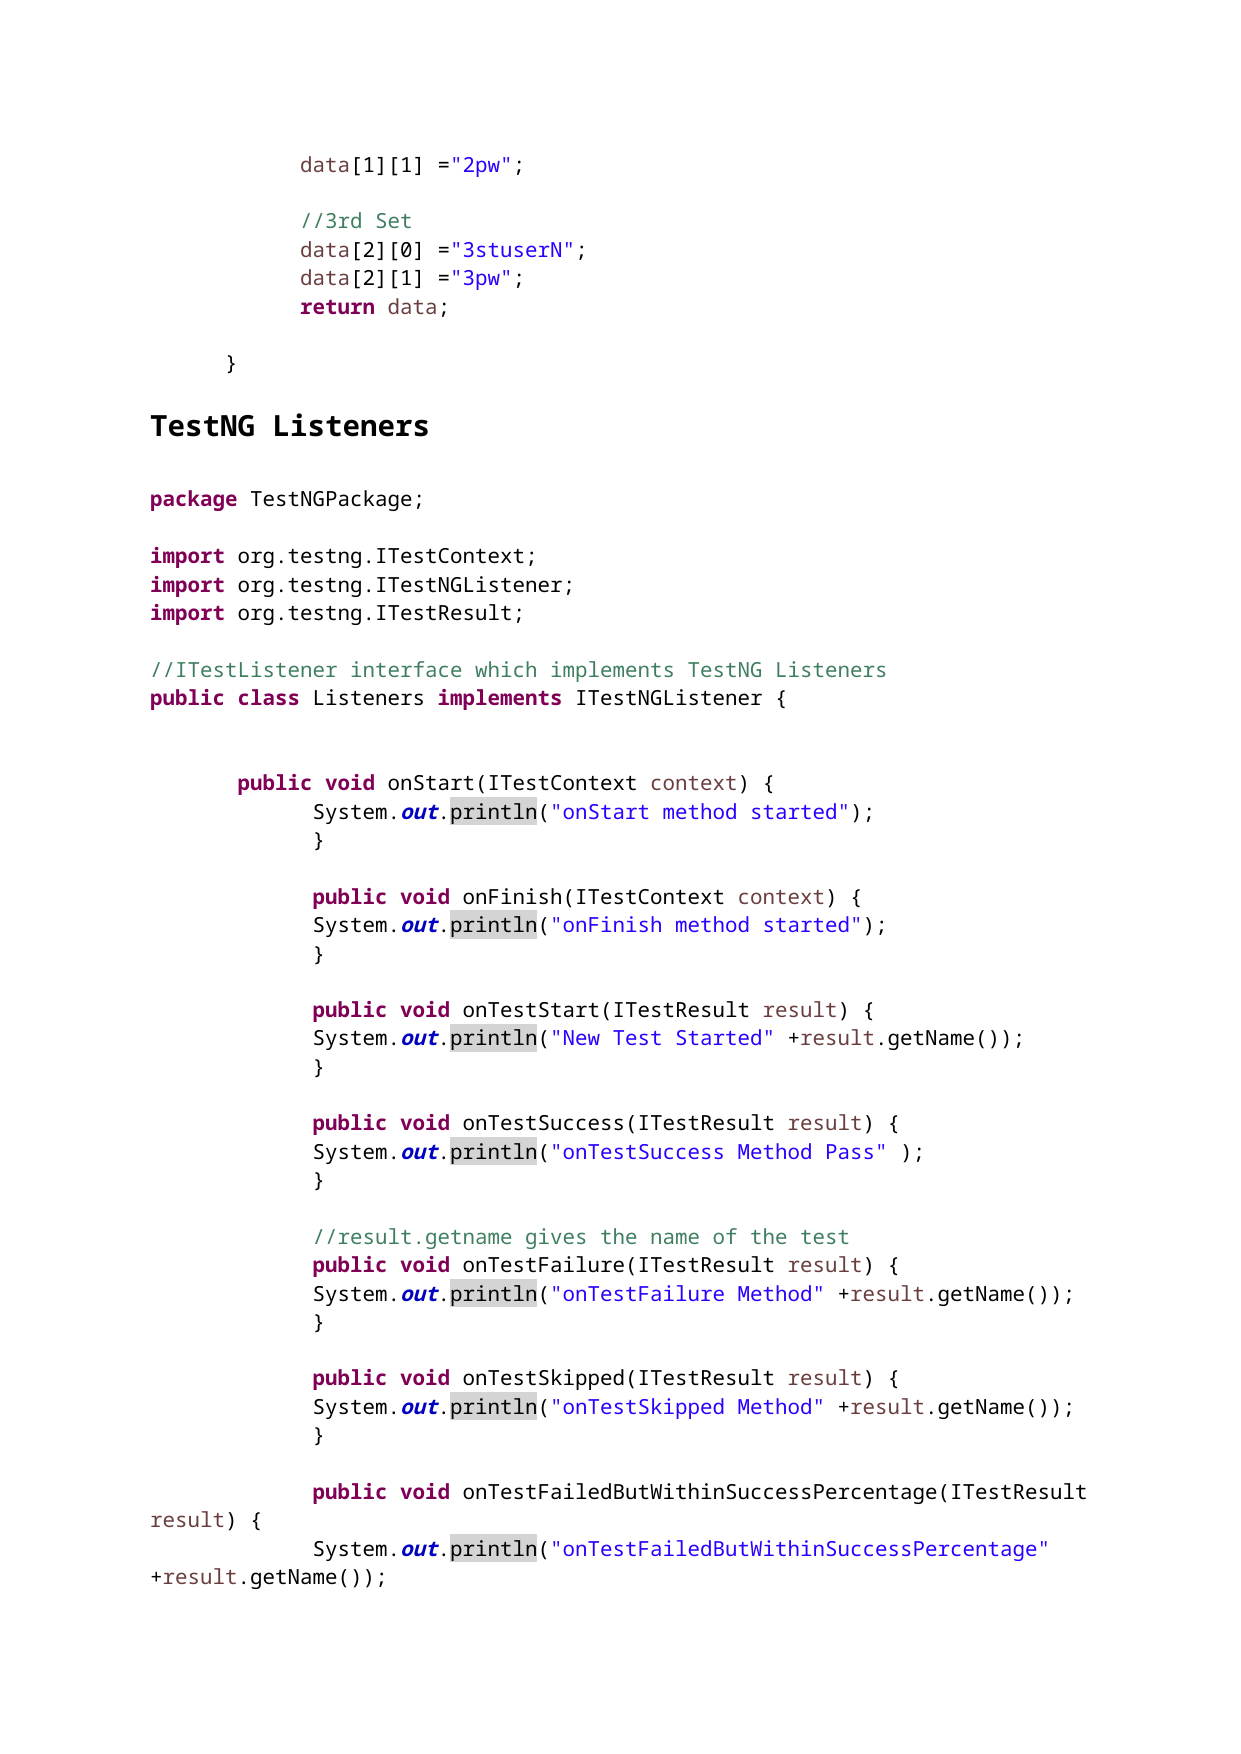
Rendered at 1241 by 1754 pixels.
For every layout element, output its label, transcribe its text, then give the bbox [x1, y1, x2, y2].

text return data; [150, 292, 1090, 320]
text import org.testng.ITestResult; [150, 598, 1090, 627]
text } [150, 1052, 1090, 1080]
text System.out.println("onStart method started"); [537, 797, 1090, 825]
text } [150, 1307, 1090, 1336]
text data[2][1] ="3pw"; [150, 263, 1090, 292]
text System.out.println("onTestFailure Method" +result.getName()); [150, 1279, 450, 1307]
text } [150, 348, 1090, 377]
text } [150, 1165, 1090, 1194]
text public void onTestFailedButWithinSuccessPercentage(ITestResult result) { [150, 1477, 1090, 1534]
text System.out.println("onTestSuccess Method Pass" ); [537, 1137, 1090, 1165]
text } [150, 1420, 1090, 1449]
text //result.getname gives the name of the test [150, 1222, 1090, 1250]
text data[2][0] ="3stuserN"; [150, 235, 1090, 263]
text System.out.println("onTestSkipped Method" +result.getName()); [150, 1392, 450, 1420]
text import org.testng.ITestContext; [150, 541, 1090, 570]
text System.out.println("onFinish method started"); [537, 910, 1090, 939]
text public void onTestFailure(ITestResult result) { [150, 1250, 1090, 1279]
text System.out.println("onTestSkipped Method" +result.getName()); [537, 1392, 1090, 1420]
text //ITestListener interface which implements TestNG Listeners [150, 655, 1090, 683]
text public void onFinish(ITestContext context) { [150, 882, 1090, 910]
text TestNG Listeners [150, 405, 1090, 445]
text public void onTestSuccess(ITestResult result) { [150, 1108, 1090, 1137]
text public void onTestSkipped(ITestResult result) { [150, 1363, 1090, 1392]
text public class Listeners implements ITestNGListener { [150, 683, 1090, 712]
text public void onTestStart(ITestResult result) { [150, 995, 1090, 1023]
text System.out.println("onTestFailure Method" +result.getName()); [537, 1279, 1090, 1307]
text package TestNGPackage; [150, 484, 1090, 513]
text System.out.println("onFinish method started"); [150, 910, 450, 939]
text System.out.println("onStart method started"); [150, 797, 450, 825]
text public void onStart(ITestContext context) { [150, 768, 1090, 797]
text data[1][1] ="2pw"; [150, 150, 1090, 178]
text System.out.println("onTestSuccess Method Pass" ); [150, 1137, 450, 1165]
text } [150, 825, 1090, 854]
text System.out.println("onTestFailedButWithinSuccessPercentage" +result.getName()); [150, 1534, 1090, 1591]
text import org.testng.ITestNGListener; [150, 570, 1090, 598]
text } [150, 939, 1090, 967]
text System.out.println("New Test Started" +result.getName()); [150, 1023, 1090, 1052]
text //3rd Set [150, 206, 1090, 235]
